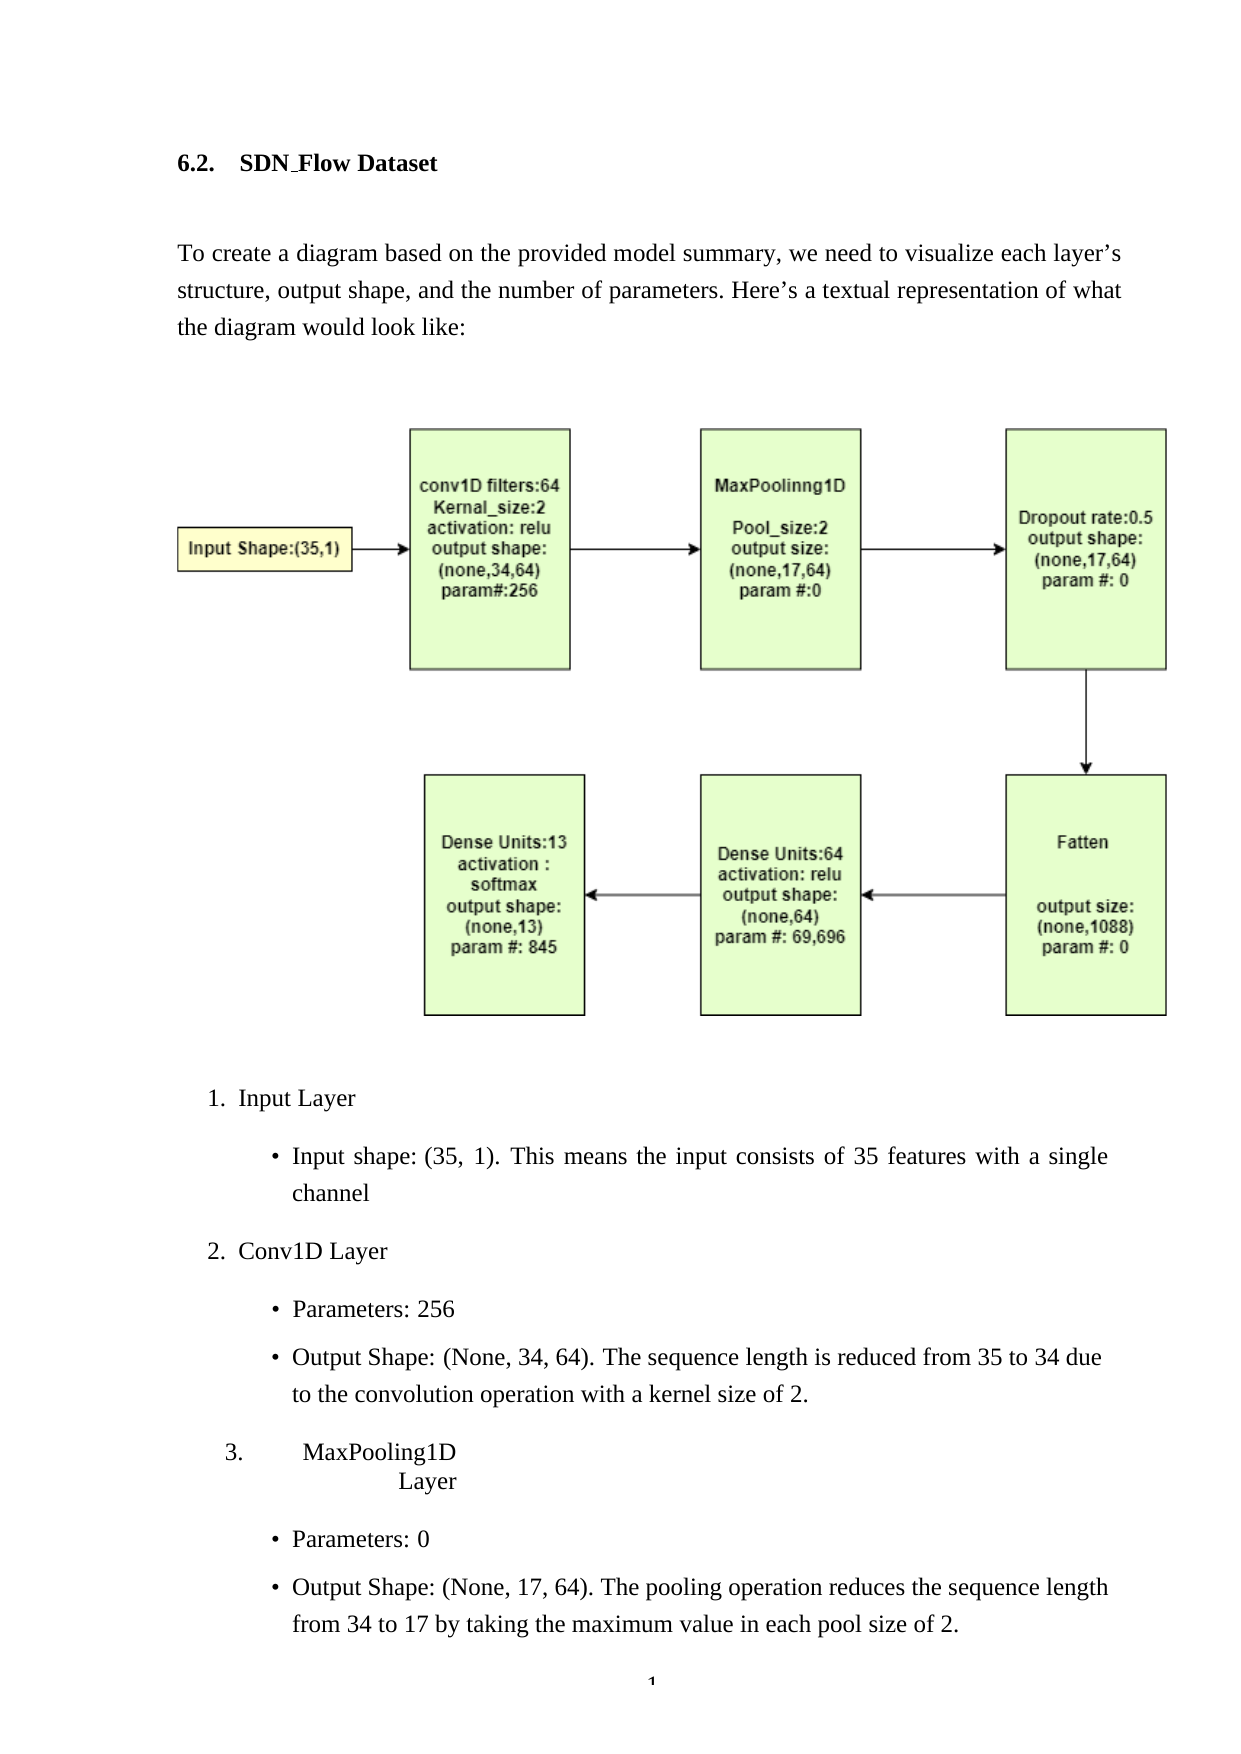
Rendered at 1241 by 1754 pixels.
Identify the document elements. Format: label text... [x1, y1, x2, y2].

list Parameters: 256 [160, 1294, 454, 1323]
list MaxPooling1D Layer [160, 1437, 456, 1495]
list Input shape: (35, 1). This means the input consists of 35 features with a single channel [271, 1141, 1122, 1207]
text To create a diagram based on the provided model summary, we need to visualize each layer’s structure, output shape, and the number of parameters. Here’s a textual representation of what the diagram would look like: [177, 238, 1122, 341]
list Input Layer [207, 1083, 1240, 1112]
list Output Shape: (None, 34, 64). The sequence length is reduced from 35 to 34 due to the convolution operation with a kernel size of 2. [271, 1342, 1122, 1408]
subtitle SDN Flow Dataset [177, 148, 1240, 177]
list Parameters: 0 [271, 1524, 1240, 1553]
list Conv1D Layer [207, 1236, 1240, 1265]
picture [177, 428, 1167, 1016]
list Output Shape: (None, 17, 64). The pooling operation reduces the sequence length from 34 to 17 by taking the maximum value in each pool size of 2. [271, 1572, 1122, 1638]
